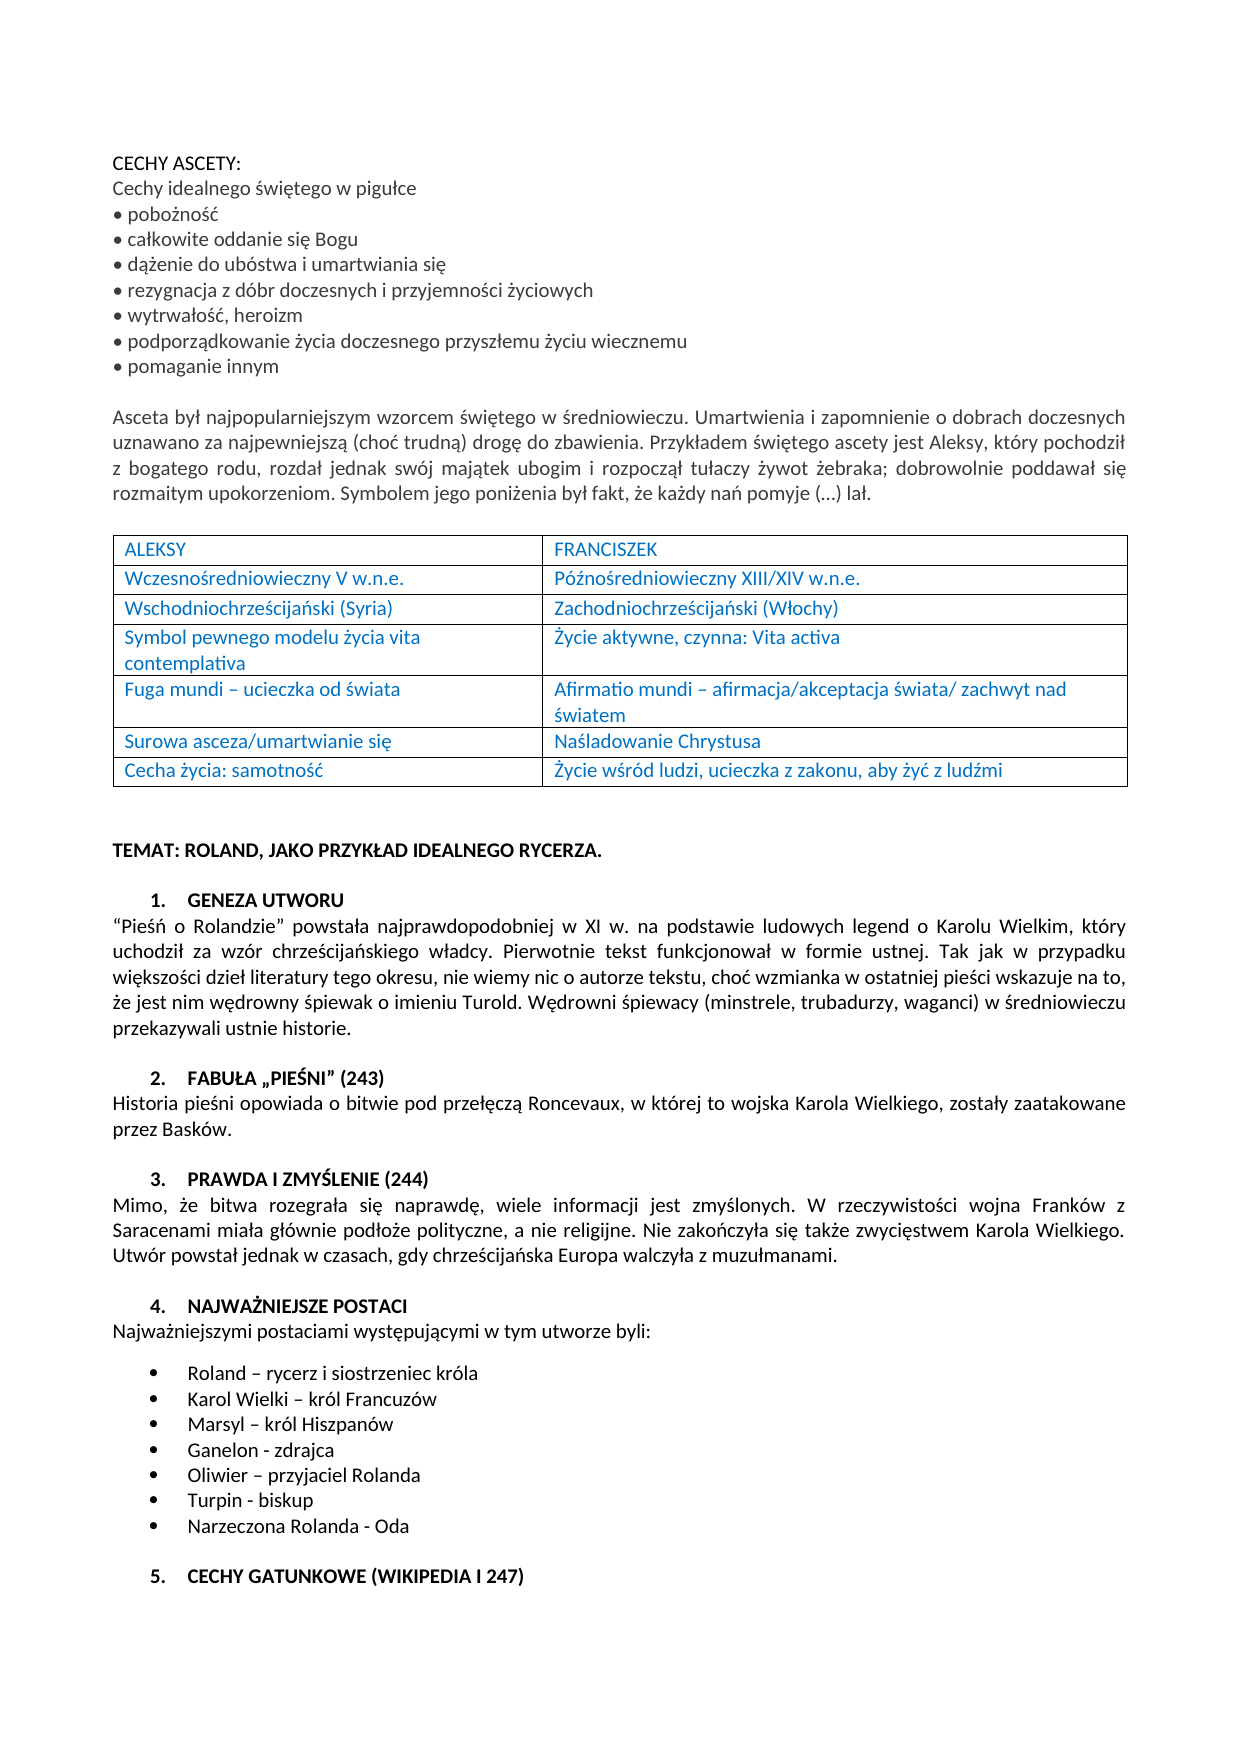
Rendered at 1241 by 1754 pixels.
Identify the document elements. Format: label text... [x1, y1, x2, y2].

text Cechy idealnego świętego w pigułce • pobożność • całkowite oddanie się Bogu • dążenie do ubóstwa i umartwiania się • rezygnacja z dóbr doczesnych i przyjemności życiowych • wytrwałość, heroizm • podporządkowanie życia doczesnego przyszłemu życiu wiecznemu [112, 175, 1128, 353]
table_cell Surowa asceza/umartwianie się [114, 728, 542, 757]
text • pomaganie innym [112, 353, 1128, 379]
text CECHY ASCETY: [112, 150, 1128, 175]
table_cell Fuga mundi – ucieczka od świata [114, 676, 542, 727]
list PRAWDA I ZMYŚLENIE (244) [150, 1166, 1128, 1192]
text “Pieśń o Rolandzie” powstała najprawdopodobniej w XI w. na podstawie ludowych legend o Karolu Wielkim, który uchodził za wzór chrześcijańskiego władcy. Pierwotnie tekst funkcjonował w formie ustnej. Tak jak w przypadku większości dzieł literatury tego okresu, nie wiemy nic o autorze tekstu, choć wzmianka w ostatniej pieści wskazuje na to, że jest nim wędrowny śpiewak o imieniu Turold. Wędrowni śpiewacy (minstrele, trubadurzy, waganci) w średniowieczu przekazywali ustnie historie. [112, 913, 1128, 1040]
table_cell Zachodniochrześcijański (Włochy) [543, 595, 1127, 623]
list Turpin - biskup [150, 1488, 1128, 1513]
list Narzeczona Rolanda - Oda [150, 1513, 1128, 1538]
list CECHY GATUNKOWE (WIKIPEDIA I 247) [150, 1563, 1128, 1589]
table_cell Wczesnośredniowieczny V w.n.e. [114, 566, 542, 594]
list Karol Wielki – król Francuzów [150, 1386, 1128, 1411]
table_cell Późnośredniowieczny XIII/XIV w.n.e. [543, 566, 1127, 594]
table_cell Afirmatio mundi – afirmacja/akceptacja świata/ zachwyt nad światem [543, 676, 1127, 727]
table_cell Cecha życia: samotność [114, 758, 542, 786]
table_header ALEKSY [114, 536, 542, 564]
table_cell Życie wśród ludzi, ucieczka z zakonu, aby żyć z ludźmi [543, 758, 1127, 786]
text Najważniejszymi postaciami występującymi w tym utworze byli: [112, 1318, 1128, 1344]
text Historia pieśni opowiada o bitwie pod przełęczą Roncevaux, w której to wojska Karola Wielkiego, zostały zaatakowane przez Basków. [112, 1091, 1128, 1141]
table_cell Naśladowanie Chrystusa [543, 728, 1127, 757]
list Ganelon - zdrajca [150, 1437, 1128, 1462]
list NAJWAŻNIEJSZE POSTACI [150, 1293, 1128, 1318]
table_cell Symbol pewnego modelu życia vita contemplativa [114, 625, 542, 675]
text TEMAT: ROLAND, JAKO PRZYKŁAD IDEALNEGO RYCERZA. [112, 837, 1128, 863]
list Roland – rycerz i siostrzeniec króla [150, 1361, 1128, 1386]
list Marsyl – król Hiszpanów [150, 1411, 1128, 1437]
table_cell Życie aktywne, czynna: Vita activa [543, 625, 1127, 675]
text Asceta był najpopularniejszym wzorcem świętego w średniowieczu. Umartwienia i zapomnienie o dobrach doczesnych uznawano za najpewniejszą (choć trudną) drogę do zbawienia. Przykładem świętego ascety jest Aleksy, który pochodził z bogatego rodu, rozdał jednak swój majątek ubogim i rozpoczął tułaczy żywot żebraka; dobrowolnie poddawał się rozmaitym upokorzeniom. Symbolem jego poniżenia był fakt, że każdy nań pomyje (…) lał. [112, 379, 1128, 506]
list GENEZA UTWORU [150, 888, 1128, 913]
table_cell Wschodniochrześcijański (Syria) [114, 595, 542, 623]
text Mimo, że bitwa rozegrała się naprawdę, wiele informacji jest zmyślonych. W rzeczywistości wojna Franków z Saracenami miała głównie podłoże polityczne, a nie religijne. Nie zakończyła się także zwycięstwem Karola Wielkiego. Utwór powstał jednak w czasach, gdy chrześcijańska Europa walczyła z muzułmanami. [112, 1192, 1128, 1268]
table_header FRANCISZEK [543, 536, 1127, 564]
list FABUŁA „PIEŚNI” (243) [150, 1065, 1128, 1091]
list Oliwier – przyjaciel Rolanda [150, 1462, 1128, 1488]
